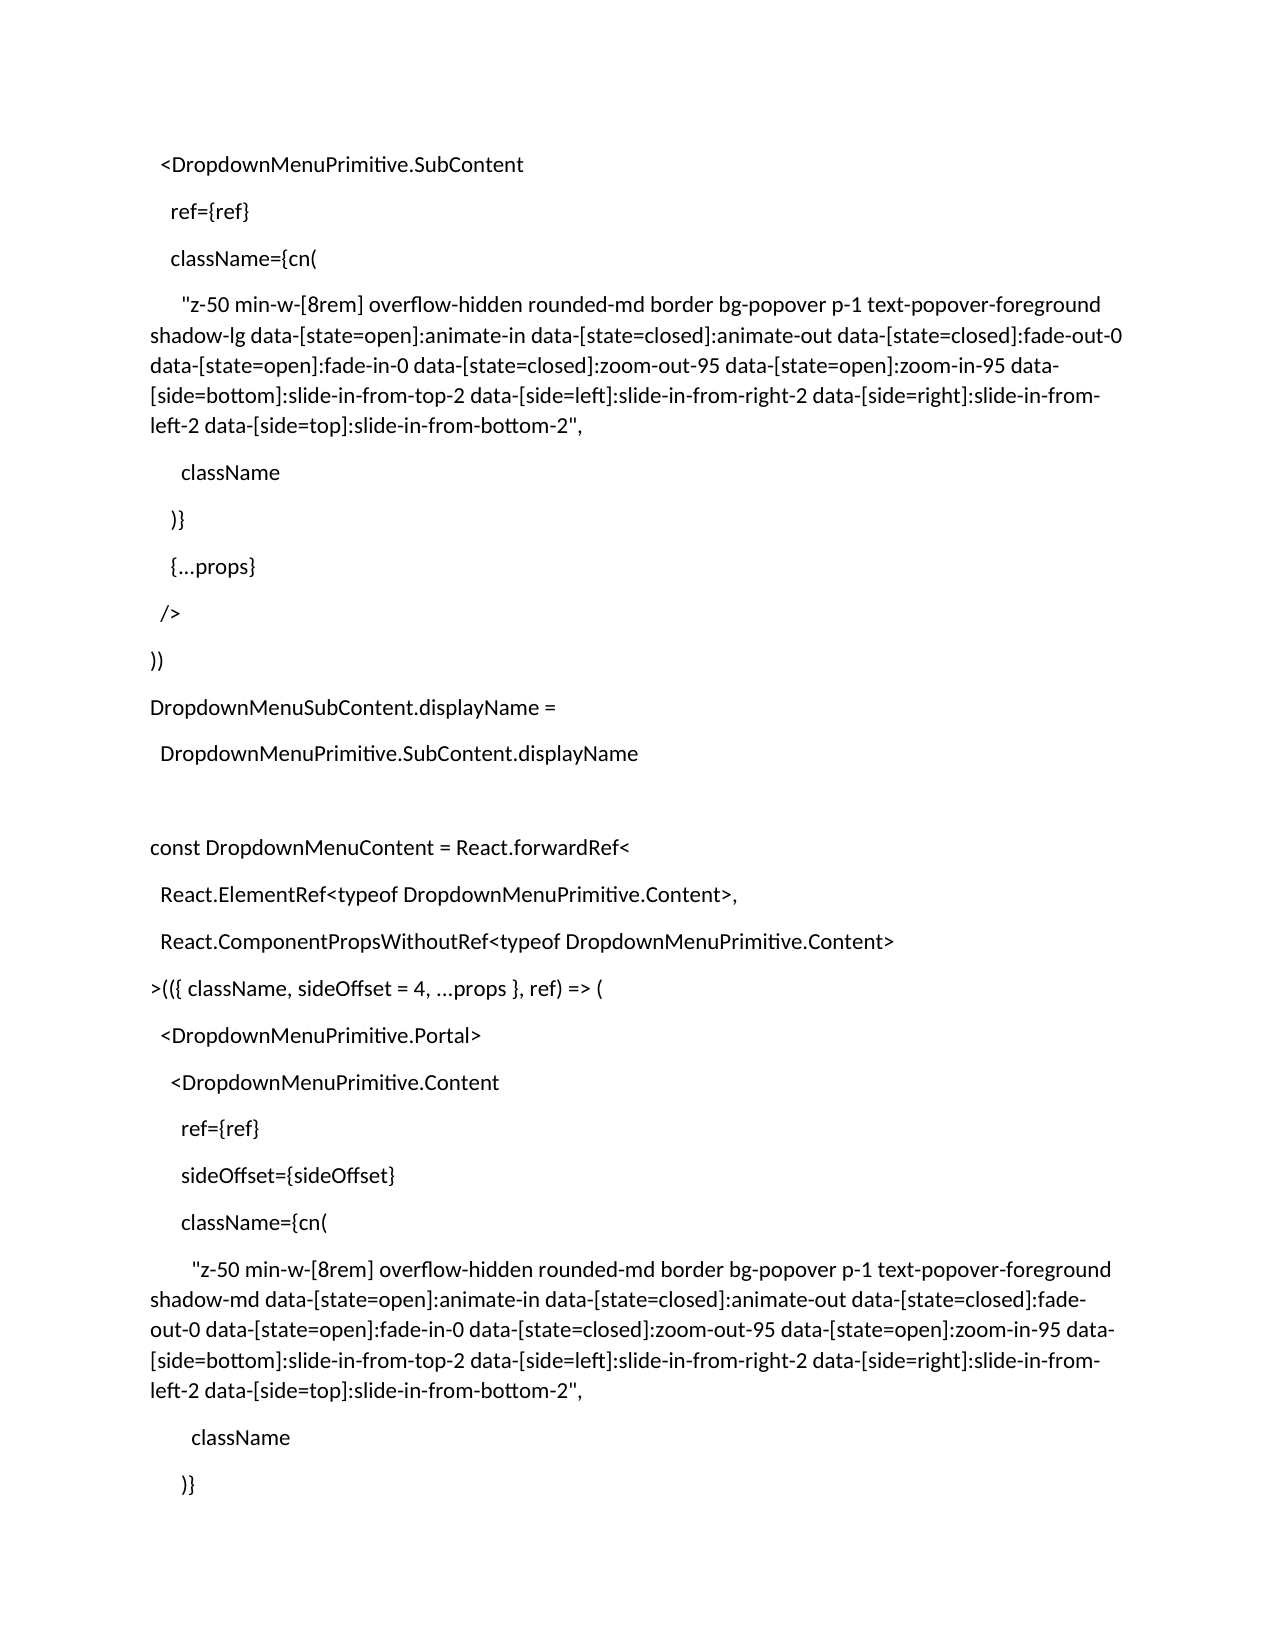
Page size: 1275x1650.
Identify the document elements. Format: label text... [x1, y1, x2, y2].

text /> [150, 599, 1125, 627]
text DropdownMenuPrimitive.SubContent.displayName [150, 739, 1125, 768]
text <DropdownMenuPrimitive.SubContent [150, 150, 1125, 178]
text className [150, 1423, 1125, 1451]
text ref={ref} [150, 1114, 1125, 1143]
text ref={ref} [150, 197, 1125, 225]
text sideOffset={sideOffset} [150, 1161, 1125, 1189]
text React.ElementRef<typeof DropdownMenuPrimitive.Content>, [150, 880, 1125, 908]
text "z-50 min-w-[8rem] overflow-hidden rounded-md border bg-popover p-1 text-popover-foreground shadow-md data-[state=open]:animate-in data-[state=closed]:animate-out data-[state=closed]:fade-out-0 data-[state=open]:fade-in-0 data-[state=closed]:zoom-out-95 data-[state=open]:zoom-in-95 data-[side=bottom]:slide-in-from-top-2 data-[side=left]:slide-in-from-right-2 data-[side=right]:slide-in-from-left-2 data-[side=top]:slide-in-from-bottom-2", [150, 1255, 1125, 1404]
text {...props} [150, 552, 1125, 580]
text "z-50 min-w-[8rem] overflow-hidden rounded-md border bg-popover p-1 text-popover-foreground shadow-lg data-[state=open]:animate-in data-[state=closed]:animate-out data-[state=closed]:fade-out-0 data-[state=open]:fade-in-0 data-[state=closed]:zoom-out-95 data-[state=open]:zoom-in-95 data-[side=bottom]:slide-in-from-top-2 data-[side=left]:slide-in-from-right-2 data-[side=right]:slide-in-from-left-2 data-[side=top]:slide-in-from-bottom-2", [150, 291, 1125, 439]
text DropdownMenuSubContent.displayName = [150, 693, 1125, 721]
text className={cn( [150, 1208, 1125, 1236]
text const DropdownMenuContent = React.forwardRef< [150, 833, 1125, 861]
text className={cn( [150, 244, 1125, 272]
text )} [150, 505, 1125, 533]
text <DropdownMenuPrimitive.Portal> [150, 1021, 1125, 1049]
text React.ComponentPropsWithoutRef<typeof DropdownMenuPrimitive.Content> [150, 927, 1125, 955]
text <DropdownMenuPrimitive.Content [150, 1068, 1125, 1096]
text >(({ className, sideOffset = 4, ...props }, ref) => ( [150, 974, 1125, 1002]
text )} [150, 1470, 1125, 1498]
text className [150, 458, 1125, 486]
text )) [150, 646, 1125, 674]
